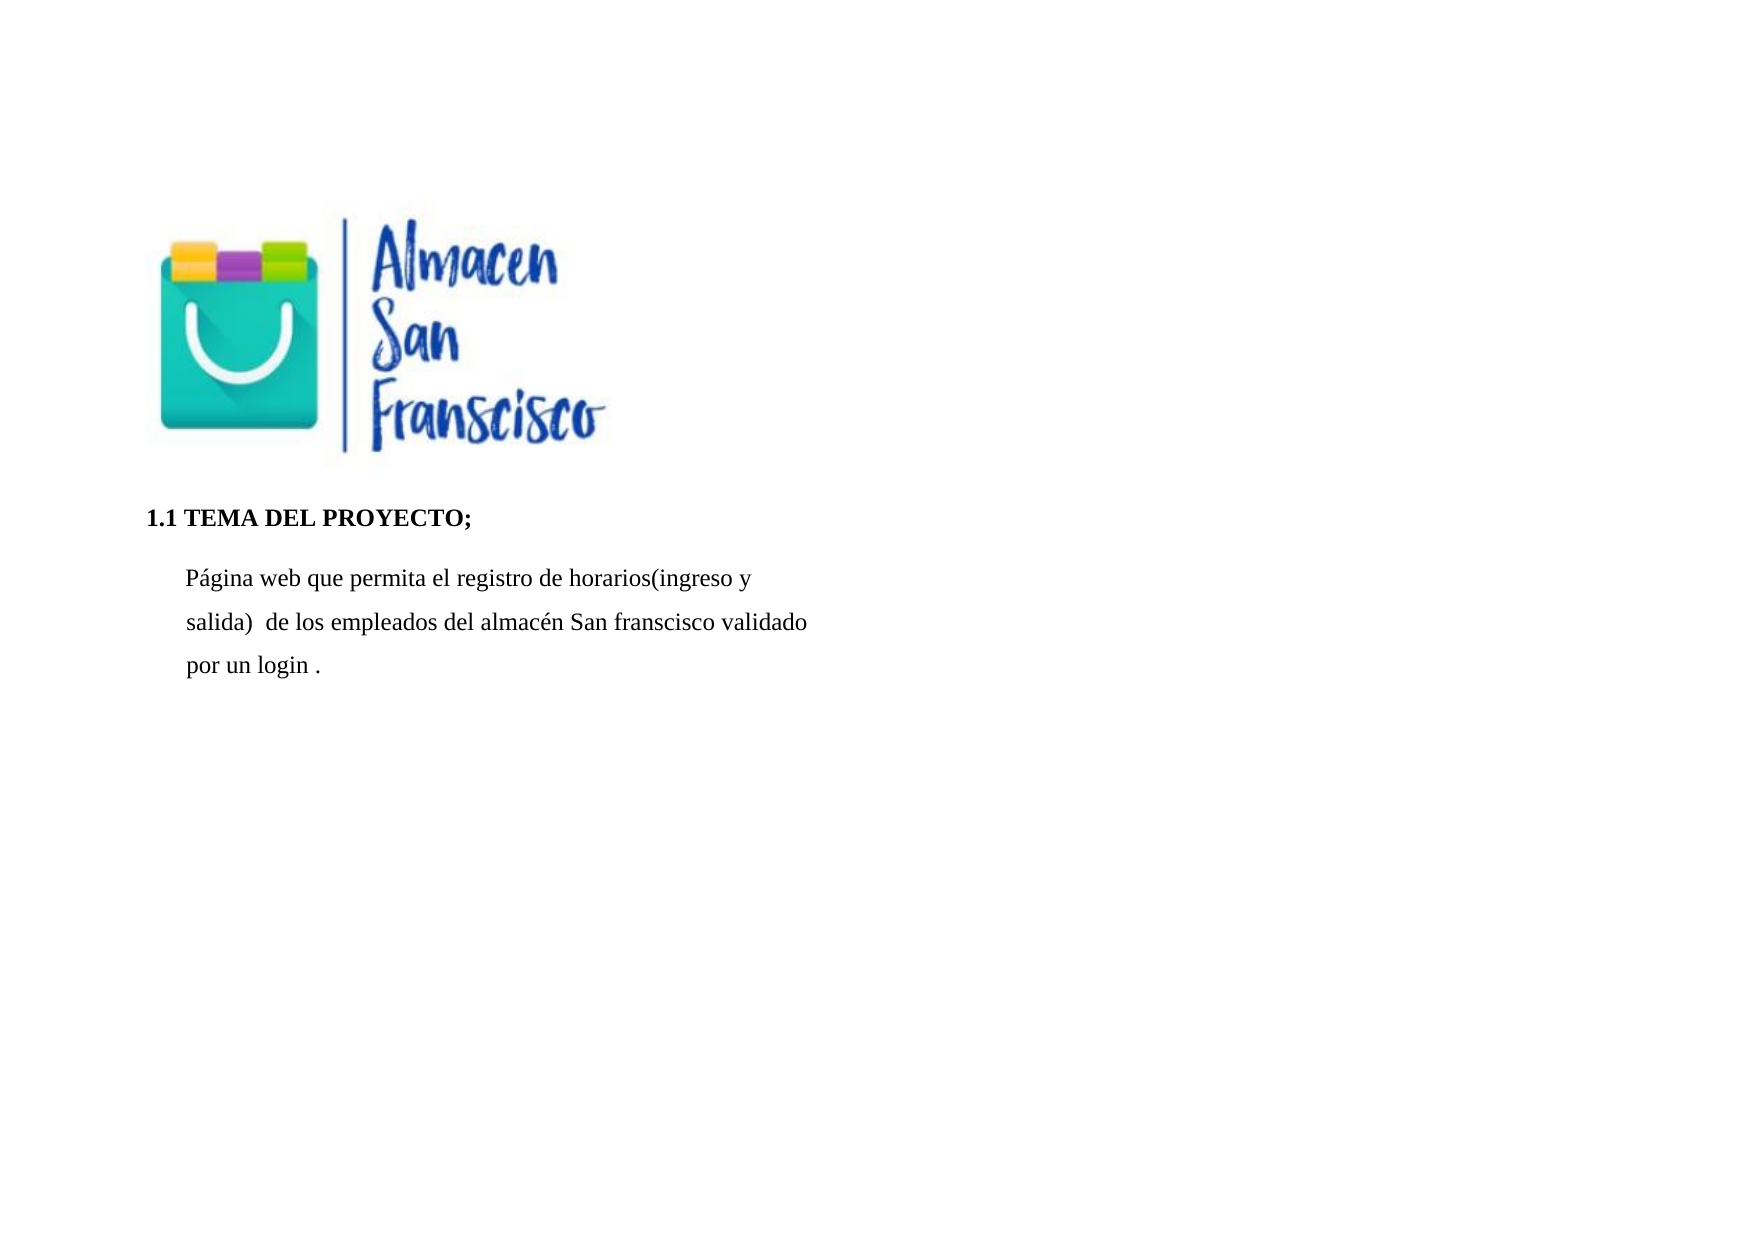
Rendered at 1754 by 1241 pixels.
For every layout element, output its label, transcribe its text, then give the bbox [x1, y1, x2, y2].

subtitle 1.1 TEMA DEL PROYECTO; [146, 503, 1608, 532]
picture [146, 177, 612, 484]
text Página web que permita el registro de horarios(ingreso y salida) de los empleados del almacén San franscisco validado por un login . [185, 563, 822, 678]
